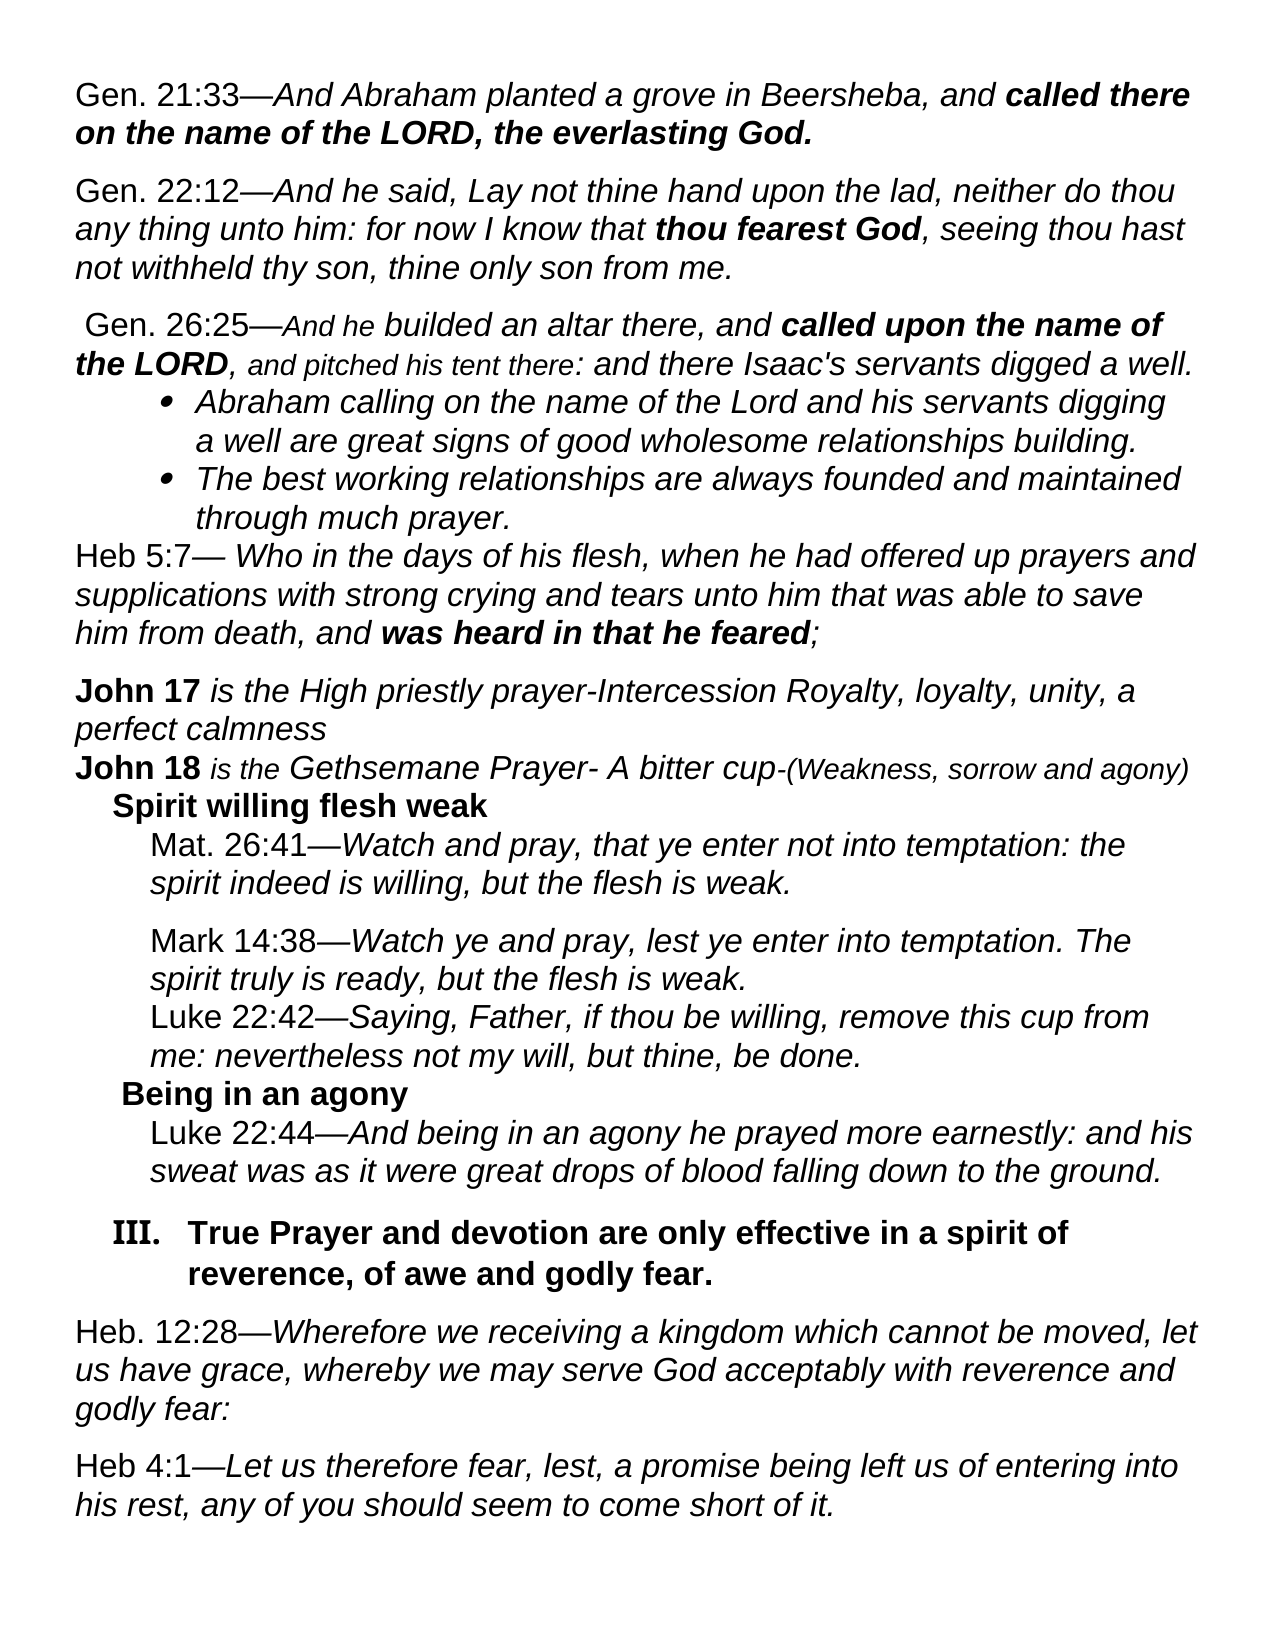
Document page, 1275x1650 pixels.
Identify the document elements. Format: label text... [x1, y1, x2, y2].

text Luke 22:44—And being in an agony he prayed more earnestly: and his sweat was as it were great drops of blood falling down to the ground. [150, 1113, 1200, 1190]
text Heb 5:7— Who in the days of his flesh, when he had offered up prayers and supplications with strong crying and tears unto him that was able to save him from death, and was heard in that he feared; [75, 536, 1200, 652]
text Gen. 26:25—And he builded an altar there, and called upon the name of the LORD, and pitched his tent there: and there Isaac's servants digged a well. [75, 306, 1200, 382]
text Heb 4:1—Let us therefore fear, lest, a promise being left us of entering into his rest, any of you should seem to come short of it. [75, 1446, 1200, 1523]
text Gen. 22:12—And he said, Lay not thine hand upon the lad, neither do thou any thing unto him: for now I know that thou fearest God, seeing thou hast not withheld thy son, thine only son from me. [75, 171, 1200, 286]
text Mark 14:38—Watch ye and pray, lest ye enter into temptation. The spirit truly is ready, but the flesh is weak. [150, 921, 1200, 997]
text Being in an agony [75, 1074, 1200, 1113]
text Luke 22:42—Saying, Father, if thou be willing, remove this cup from me: nevertheless not my will, but thine, be done. [150, 997, 1200, 1074]
text Gen. 21:33—And Abraham planted a grove in Beersheba, and called there on the name of the LORD, the everlasting God. [75, 75, 1200, 152]
list The best working relationships are always founded and maintained through much prayer. [158, 459, 1200, 536]
list Abraham calling on the name of the Lord and his servants digging a well are great signs of good wholesome relationships building. [158, 382, 1200, 459]
list True Prayer and devotion are only effective in a spirit of reverence, of awe and godly fear. [112, 1209, 1200, 1293]
text Mat. 26:41—Watch and pray, that ye enter not into temptation: the spirit indeed is willing, but the flesh is weak. [150, 824, 1200, 901]
text John 18 is the Gethsemane Prayer- A bitter cup-(Weakness, sorrow and agony) [75, 748, 1200, 786]
text John 17 is the High priestly prayer-Intercession Royalty, loyalty, unity, a perfect calmness [75, 671, 1200, 748]
text Heb. 12:28—Wherefore we receiving a kingdom which cannot be moved, let us have grace, whereby we may serve God acceptably with reverence and godly fear: [75, 1312, 1200, 1427]
text Spirit willing flesh weak [75, 786, 1200, 824]
